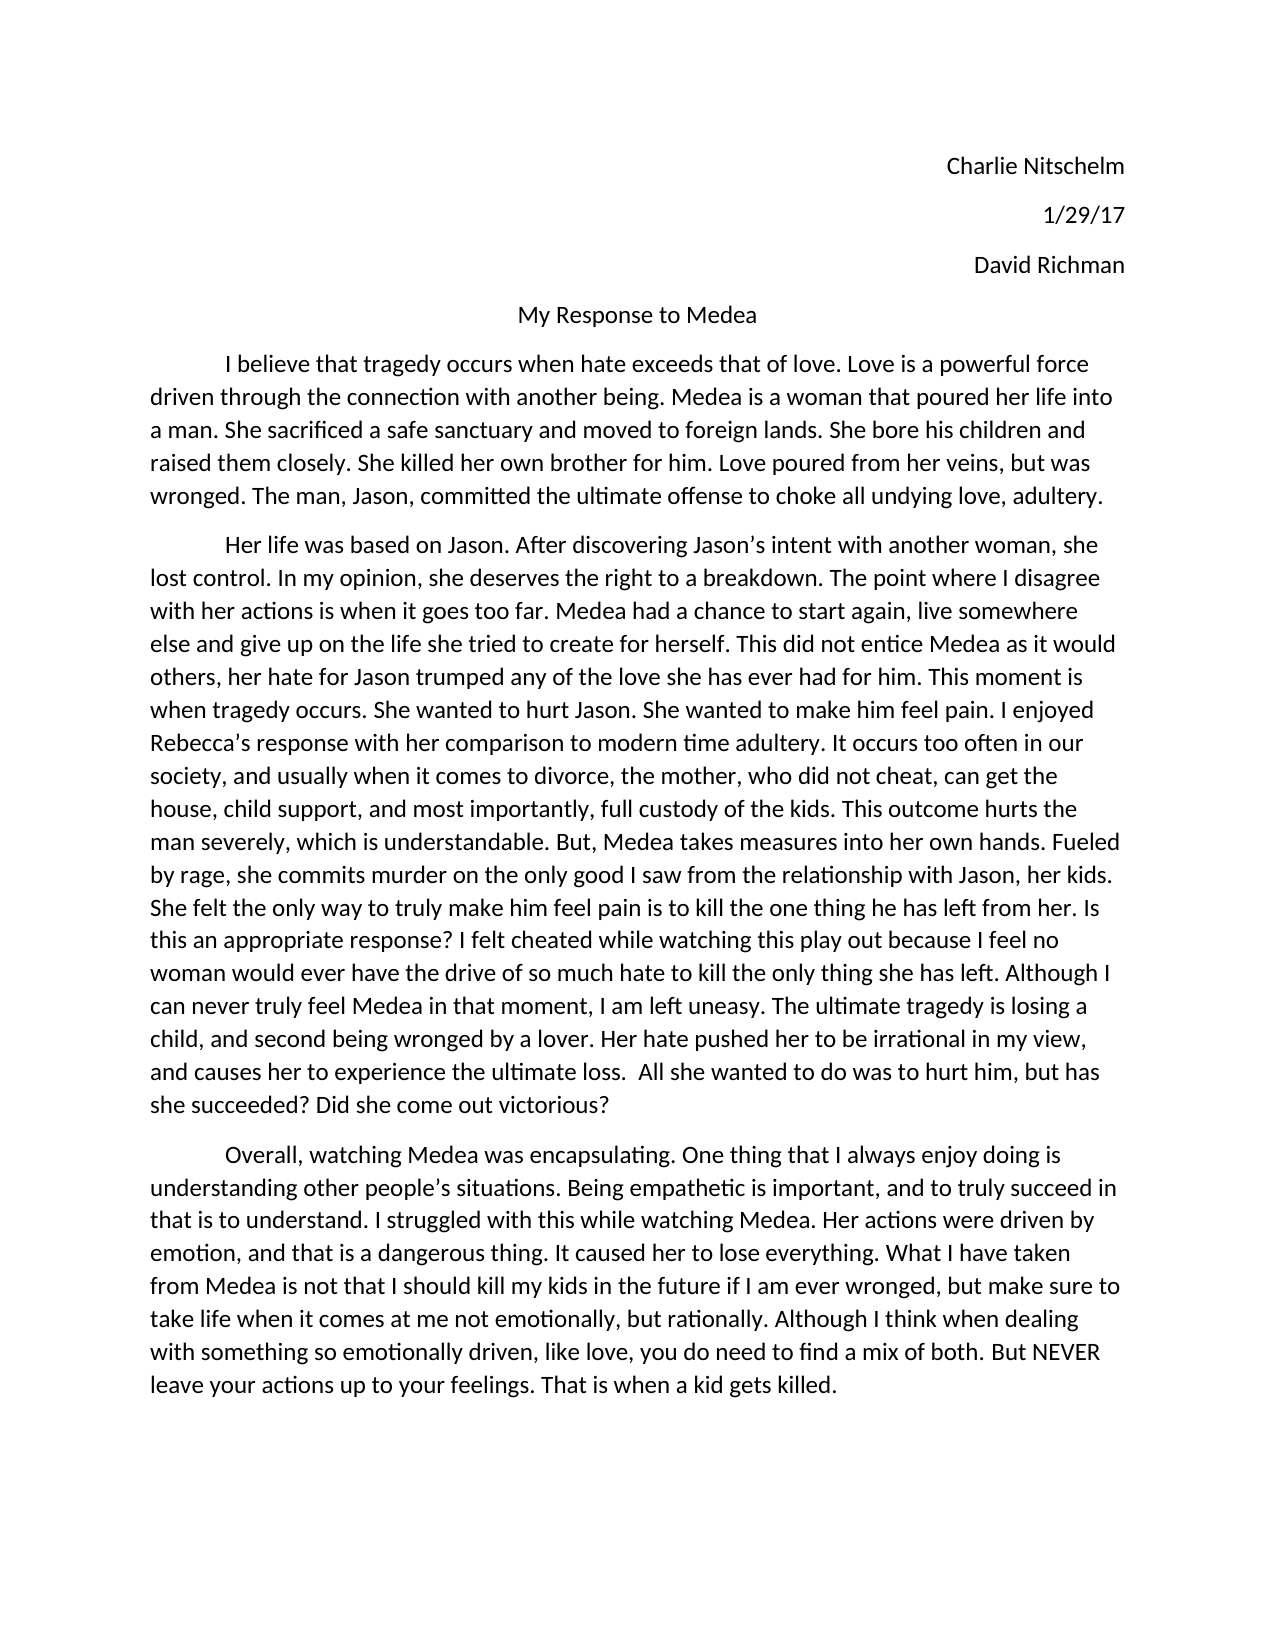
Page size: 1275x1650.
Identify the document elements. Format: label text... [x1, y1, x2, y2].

text David Richman [150, 249, 1125, 280]
text Charlie Nitschelm [150, 150, 1125, 181]
text Overall, watching Medea was encapsulating. One thing that I always enjoy doing is understanding other people’s situations. Being empathetic is important, and to truly succeed in that is to understand. I struggled with this while watching Medea. Her actions were driven by emotion, and that is a dangerous thing. It caused her to lose everything. What I have taken from Medea is not that I should kill my kids in the future if I am ever wronged, but make sure to take life when it comes at me not emotionally, but rationally. Although I think when dealing with something so emotionally driven, like love, you do need to find a mix of both. But NEVER leave your actions up to your feelings. That is when a kid gets killed. [150, 1139, 1125, 1400]
text My Response to Medea [150, 299, 1125, 329]
text Her life was based on Jason. After discovering Jason’s intent with another woman, she lost control. In my opinion, she deserves the right to a breakdown. The point where I disagree with her actions is when it goes too far. Medea had a chance to start again, live somewhere else and give up on the life she tried to create for herself. This did not entice Medea as it would others, her hate for Jason trumped any of the love she has ever had for him. This moment is when tragedy occurs. She wanted to hurt Jason. She wanted to make him feel pain. I enjoyed Rebecca’s response with her comparison to modern time adultery. It occurs too often in our society, and usually when it comes to divorce, the mother, who did not cheat, can get the house, child support, and most importantly, full custody of the kids. This outcome hurts the man severely, which is understandable. But, Medea takes measures into her own hands. Fueled by rage, she commits murder on the only good I saw from the relationship with Jason, her kids. She felt the only way to truly make him feel pain is to kill the one thing he has left from her. Is this an appropriate response? I felt cheated while watching this play out because I feel no woman would ever have the drive of so much hate to kill the only thing she has left. Although I can never truly feel Medea in that moment, I am left uneasy. The ultimate tragedy is losing a child, and second being wronged by a lover. Her hate pushed her to be irrational in my view, and causes her to experience the ultimate loss. All she wanted to do was to hurt him, but has she succeeded? Did she come out victorious? [150, 529, 1125, 1120]
text 1/29/17 [150, 199, 1125, 230]
text I believe that tragedy occurs when hate exceeds that of love. Love is a powerful force driven through the connection with another being. Medea is a woman that poured her life into a man. She sacrificed a safe sanctuary and moved to foreign lands. She bore his children and raised them closely. She killed her own brother for him. Love poured from her veins, but was wronged. The man, Jason, committed the ultimate offense to choke all undying love, adultery. [150, 348, 1125, 511]
